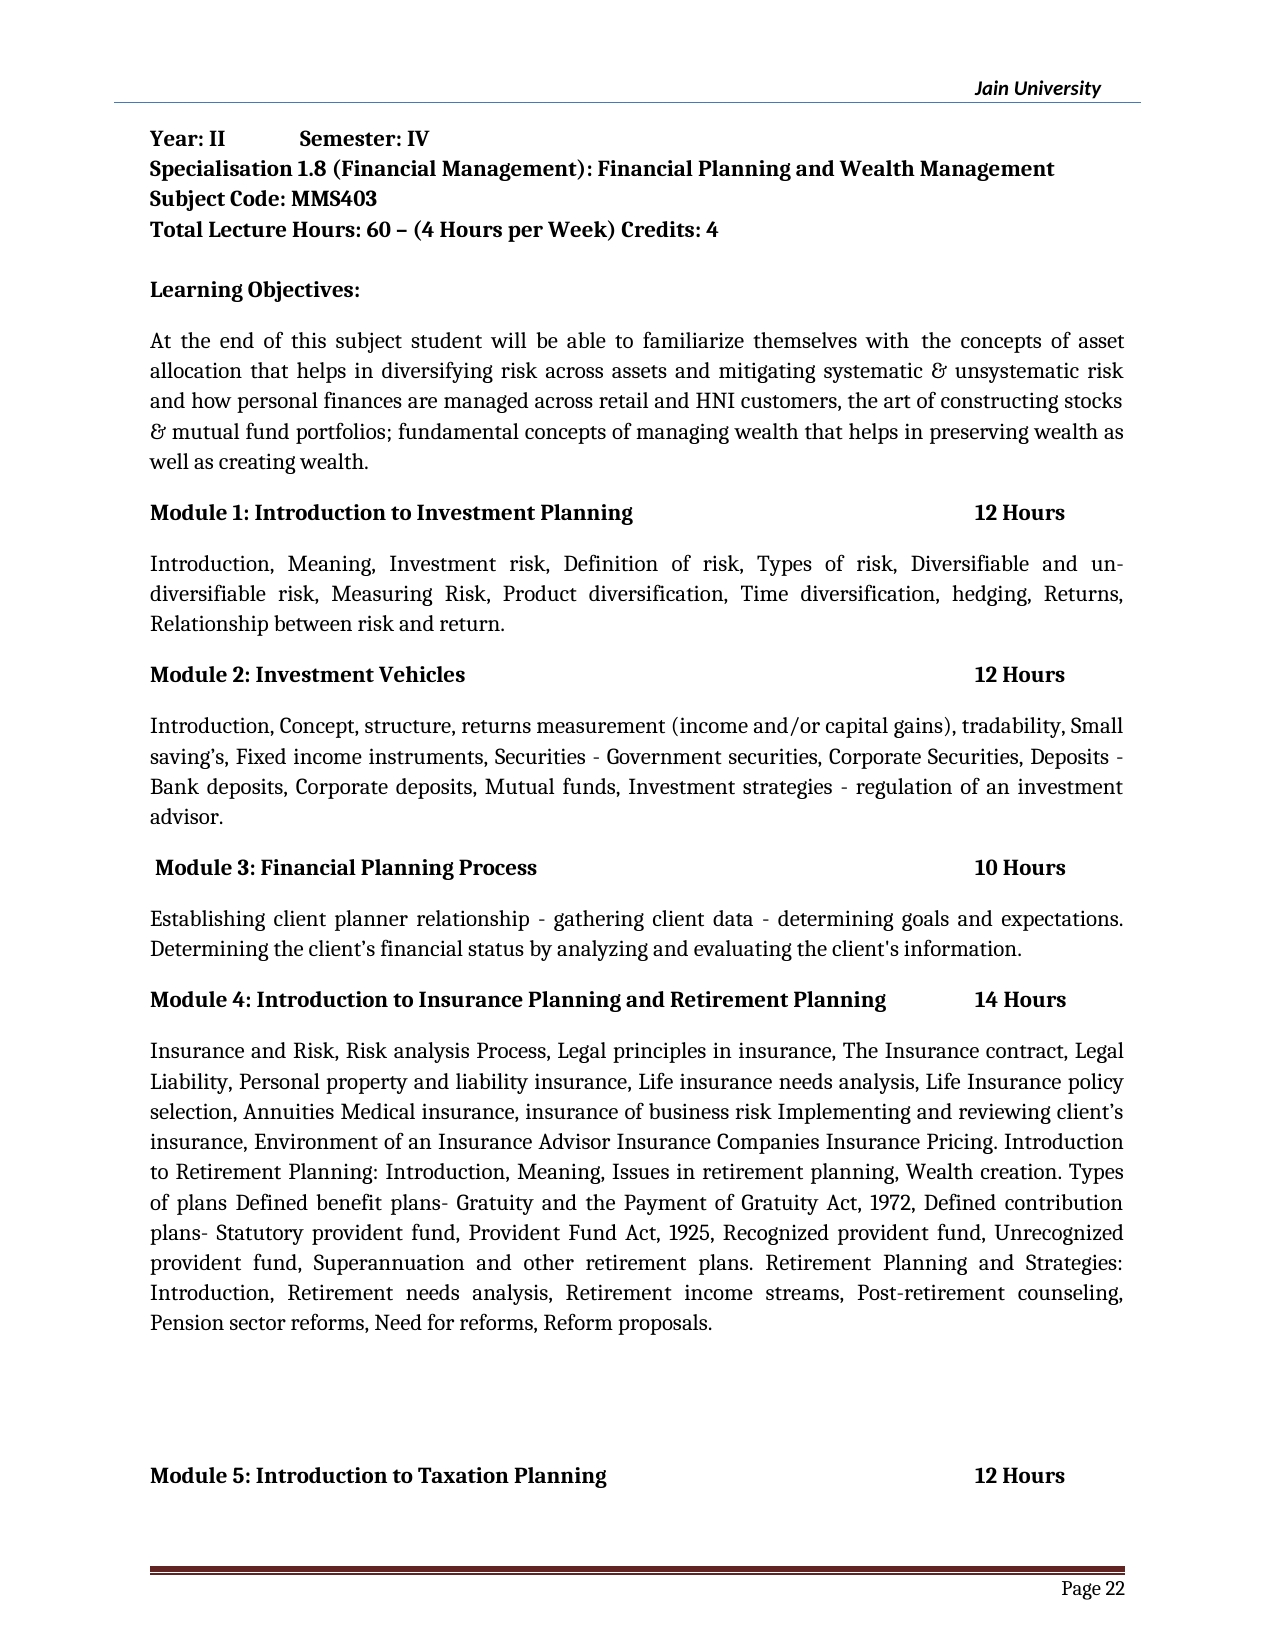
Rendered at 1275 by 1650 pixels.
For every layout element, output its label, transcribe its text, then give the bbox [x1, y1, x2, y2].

text Introduction, Concept, structure, returns measurement (income and/or capital gains), tradability, Small saving’s, Fixed income instruments, Securities - Government securities, Corporate Securities, Deposits - Bank deposits, Corporate deposits, Mutual funds, Investment strategies - regulation of an investment advisor. [150, 713, 1125, 830]
text Year: II Semester: IV [150, 126, 1125, 152]
text Module 1: Introduction to Investment Planning 12 Hours [150, 500, 1125, 526]
text Introduction, Meaning, Investment risk, Definition of risk, Types of risk, Diversifiable and un-diversifiable risk, Measuring Risk, Product diversification, Time diversification, hedging, Returns, Relationship between risk and return. [150, 551, 1125, 638]
text Total Lecture Hours: 60 – (4 Hours per Week) Credits: 4 [150, 216, 1125, 243]
text Specialisation 1.8 (Financial Management): Financial Planning and Wealth Management [150, 156, 1125, 182]
text Subject Code: MMS403 [150, 186, 1125, 213]
text Module 3: Financial Planning Process 10 Hours [150, 855, 1125, 881]
text Learning Objectives: [150, 277, 1125, 303]
text At the end of this subject student will be able to familiarize themselves with the concepts of asset allocation that helps in diversifying risk across assets and mitigating systematic & unsystematic risk and how personal finances are managed across retail and HNI customers, the art of constructing stocks & mutual fund portfolios; fundamental concepts of managing wealth that helps in preserving wealth as well as creating wealth. [150, 328, 1125, 475]
text Module 5: Introduction to Taxation Planning 12 Hours [150, 1463, 1125, 1490]
text Module 4: Introduction to Insurance Planning and Retirement Planning 14 Hours [150, 987, 1125, 1014]
text Insurance and Risk, Risk analysis Process, Legal principles in insurance, The Insurance contract, Legal Liability, Personal property and liability insurance, Life insurance needs analysis, Life Insurance policy selection, Annuities Medical insurance, insurance of business risk Implementing and reviewing client’s insurance, Environment of an Insurance Advisor Insurance Companies Insurance Pricing. Introduction to Retirement Planning: Introduction, Meaning, Issues in retirement planning, Wealth creation. Types of plans Defined benefit plans- Gratuity and the Payment of Gratuity Act, 1972, Defined contribution plans- Statutory provident fund, Provident Fund Act, 1925, Recognized provident fund, Unrecognized provident fund, Superannuation and other retirement plans. Retirement Planning and Strategies: Introduction, Retirement needs analysis, Retirement income streams, Post-retirement counseling, Pension sector reforms, Need for reforms, Reform proposals. [150, 1038, 1125, 1337]
text Establishing client planner relationship - gathering client data - determining goals and expectations. Determining the client’s financial status by analyzing and evaluating the client's information. [150, 906, 1125, 963]
text Module 2: Investment Vehicles 12 Hours [150, 662, 1125, 689]
